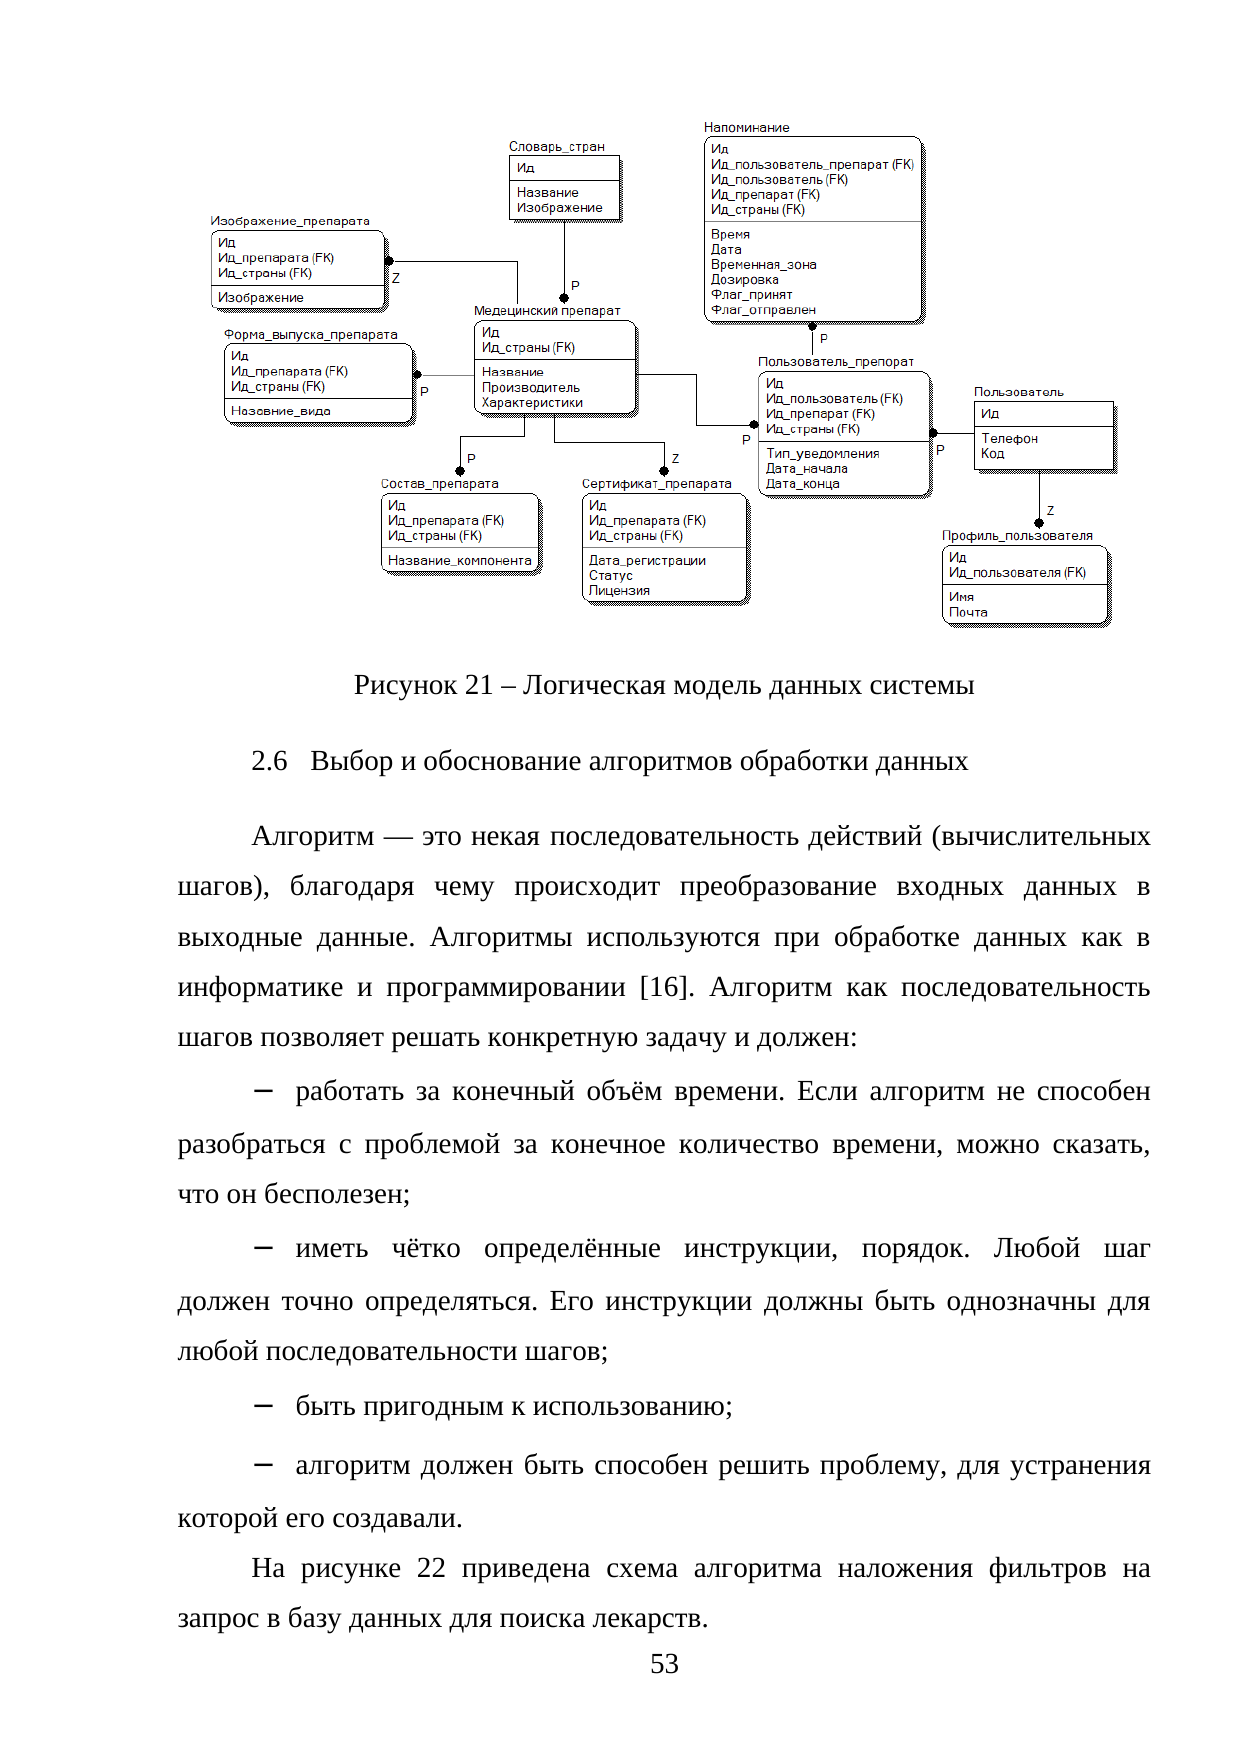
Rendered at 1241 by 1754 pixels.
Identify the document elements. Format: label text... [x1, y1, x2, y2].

text Алгоритм — это некая последовательность действий (вычислительных шагов), благодаря чему происходит преобразование входных данных в выходные данные. Алгоритмы используются при обработке данных как в информатике и программировании [16]. Алгоритм как последовательность шагов позволяет решать конкретную задачу и должен: [177, 818, 1152, 1053]
list быть пригодным к использованию; [177, 1384, 1152, 1423]
text Выбор и обоснование алгоритмов обработки данных [251, 743, 1152, 776]
text На рисунке 22 приведена схема алгоритма наложения фильтров на запрос в базу данных для поиска лекарств. [177, 1550, 1152, 1634]
list иметь чётко определённые инструкции, порядок. Любой шаг должен точно определяться. Его инструкции должны быть однозначны для любой последовательности шагов; [177, 1227, 1152, 1367]
picture [177, 118, 1152, 651]
list работать за конечный объём времени. Если алгоритм не способен разобраться с проблемой за конечное количество времени, можно сказать, что он бесполезен; [177, 1069, 1152, 1210]
list алгоритм должен быть способен решить проблему, для устранения которой его создавали. [177, 1443, 1152, 1533]
text Рисунок 21 – Логическая модель данных системы [177, 651, 1152, 701]
